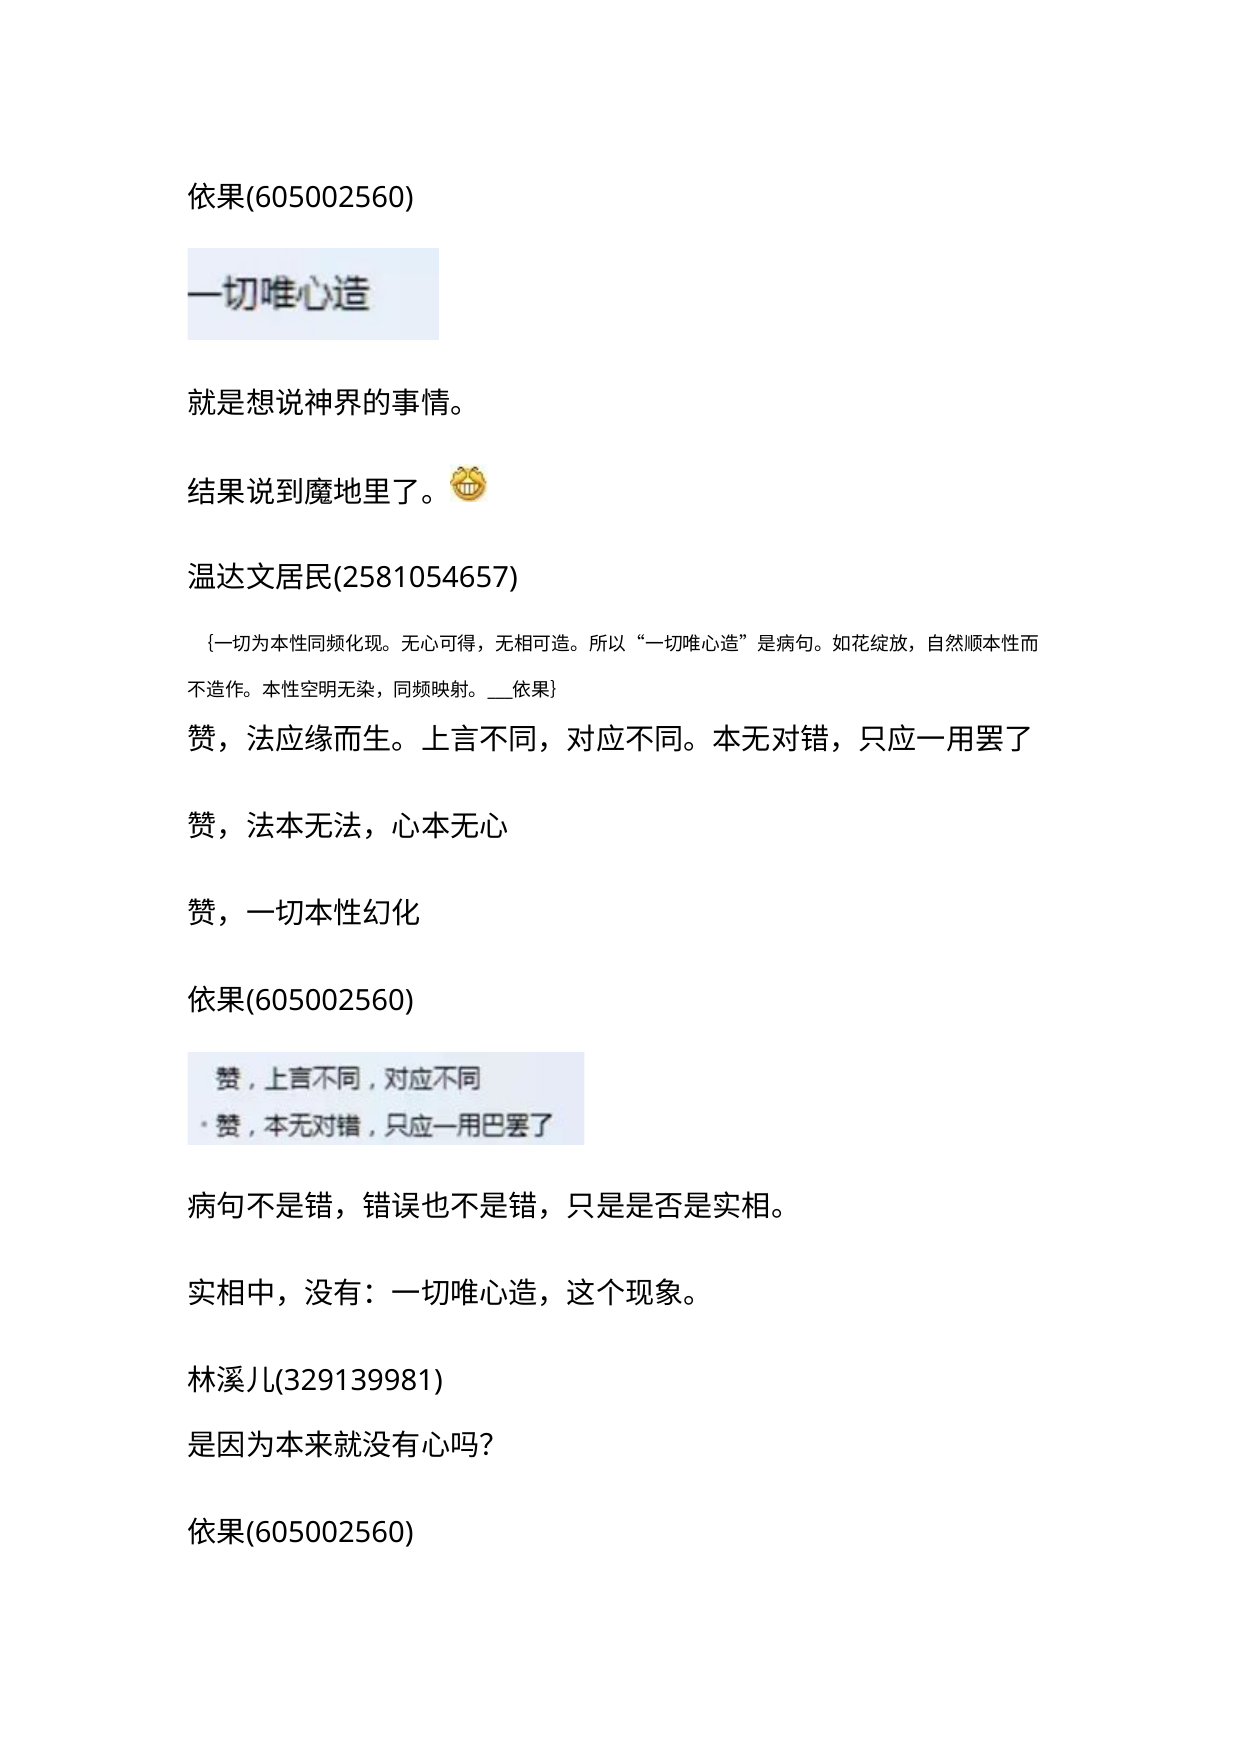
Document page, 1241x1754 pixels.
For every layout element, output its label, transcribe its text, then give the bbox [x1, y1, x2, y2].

text 就是想说神界的事情。 [187, 368, 1053, 433]
text 病句不是错，错误也不是错，只是是否是实相。 [187, 1171, 1053, 1236]
text 结果说到魔地里了。 [187, 455, 1053, 520]
picture [187, 248, 439, 340]
picture [187, 1052, 585, 1145]
text 林溪儿(329139981) 是因为本来就没有心吗？ [187, 1345, 1053, 1475]
text 实相中，没有：一切唯心造，这个现象。 [187, 1258, 1053, 1323]
picture [450, 464, 488, 502]
text 赞，一切本性幻化 [187, 878, 1053, 943]
text 赞，法本无法，心本无心 [187, 791, 1053, 856]
text 依果(605002560) [187, 965, 1053, 1030]
text 依果(605002560) [187, 162, 1053, 227]
text 温达文居民(2581054657) ｛一切为本性同频化现。无心可得，无相可造。所以“一切唯心造”是病句。如花绽放，自然顺本性而不造作。本性空明无染，同频映射。___依果｝ 赞，法应缘而生。上言不同，对应不同。本无对错，只应一用罢了 [187, 542, 1053, 769]
text 依果(605002560) [187, 1497, 1053, 1562]
